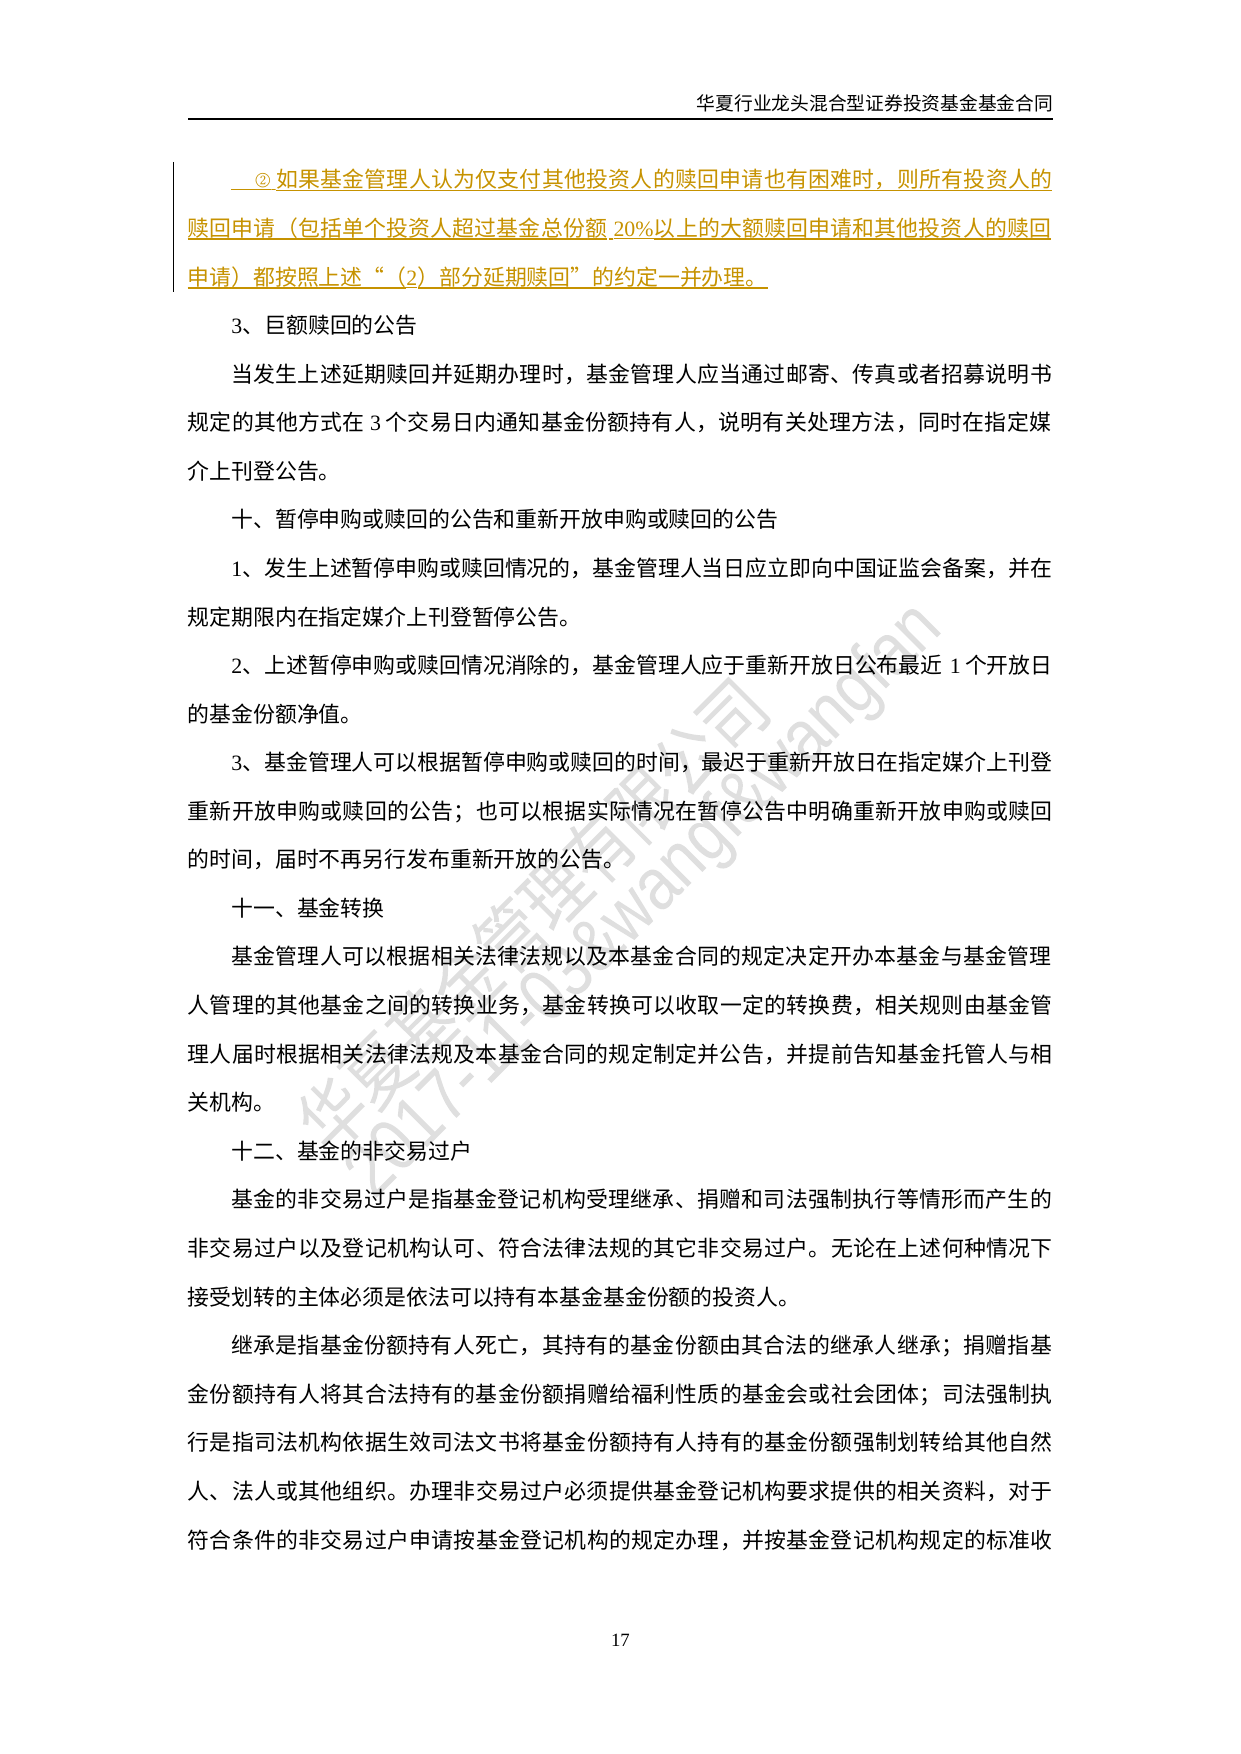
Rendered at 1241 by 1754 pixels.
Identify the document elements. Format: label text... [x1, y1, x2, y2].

text 1、发生上述暂停申购或赎回情况的，基金管理人当日应立即向中国证监会备案，并在规定期限内在指定媒介上刊登暂停公告。 [187, 550, 1053, 632]
text 3、基金管理人可以根据暂停申购或赎回的时间，最迟于重新开放日在指定媒介上刊登重新开放申购或赎回的公告；也可以根据实际情况在暂停公告中明确重新开放申购或赎回的时间，届时不再另行发布重新开放的公告。 [187, 744, 1053, 874]
text 基金的非交易过户是指基金登记机构受理继承、捐赠和司法强制执行等情形而产生的非交易过户以及登记机构认可、符合法律法规的其它非交易过户。无论在上述何种情况下，接受划转的主体必须是依法可以持有本基金基金份额的投资人。 [187, 1182, 1053, 1312]
text 3、巨额赎回的公告 [187, 308, 1053, 340]
text 十一、基金转换 [187, 890, 1053, 923]
text 当发生上述延期赎回并延期办理时，基金管理人应当通过邮寄、传真或者招募说明书规定的其他方式在3个交易日内通知基金份额持有人，说明有关处理方法，同时在指定媒介上刊登公告。 [187, 356, 1053, 486]
text 基金管理人可以根据相关法律法规以及本基金合同的规定决定开办本基金与基金管理人管理的其他基金之间的转换业务，基金转换可以收取一定的转换费，相关规则由基金管理人届时根据相关法律法规及本基金合同的规定制定并公告，并提前告知基金托管人与相关机构。 [187, 939, 1053, 1117]
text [187, 1327, 1053, 1555]
text 2、上述暂停申购或赎回情况消除的，基金管理人应于重新开放日公布最近1个开放日的基金份额净值。 [187, 647, 1053, 729]
text 十、暂停申购或赎回的公告和重新开放申购或赎回的公告 [187, 502, 1053, 534]
text 十二、基金的非交易过户 [187, 1133, 1053, 1166]
